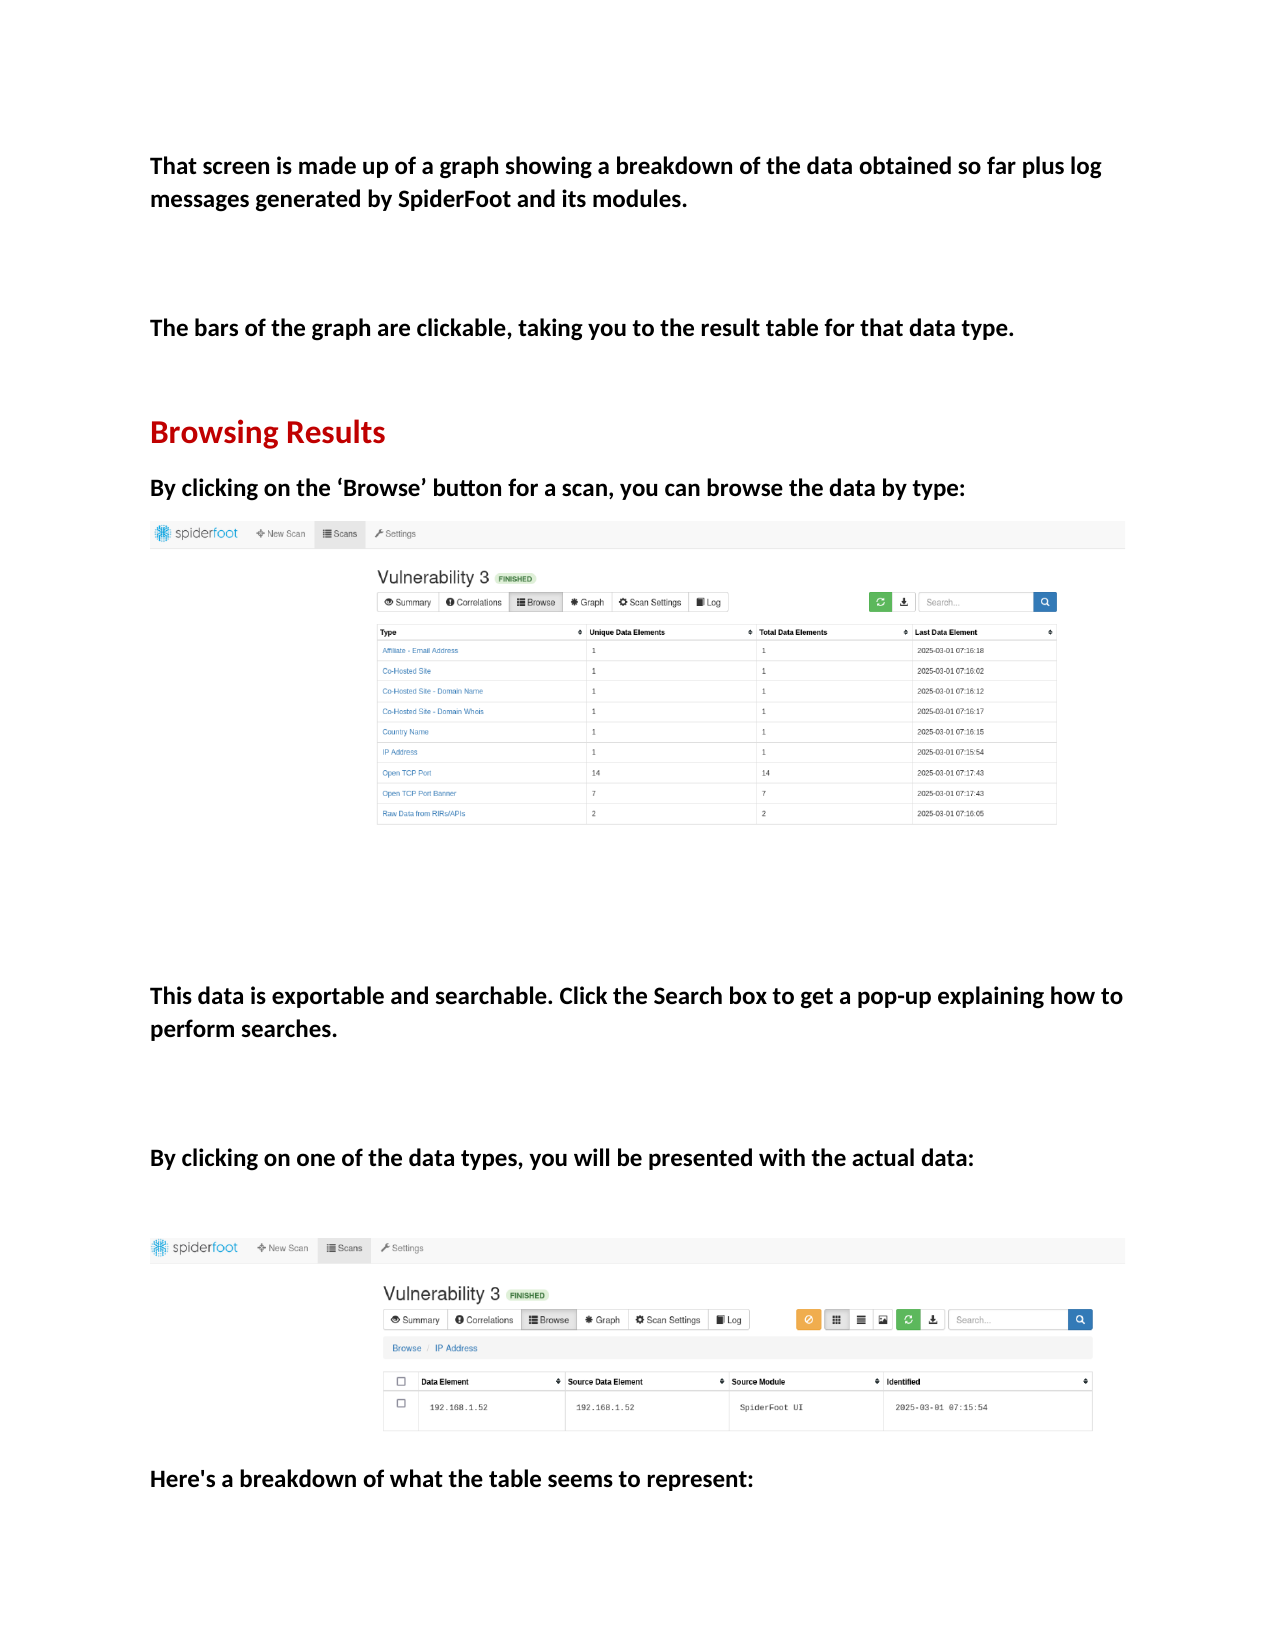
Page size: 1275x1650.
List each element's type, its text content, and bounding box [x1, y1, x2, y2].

picture [150, 521, 1125, 912]
text By clicking on the ‘Browse’ button for a scan, you can browse the data by type: [150, 472, 1125, 502]
text By clicking on one of the data types, you will be presented with the actual data: [150, 1142, 1125, 1173]
text That screen is made up of a graph showing a breakdown of the data obtained so far plus log messages generated by SpiderFoot and its modules. [150, 150, 1125, 213]
picture [150, 1238, 1125, 1461]
text The bars of the graph are clickable, taking you to the result table for that data type. [150, 312, 1125, 343]
text Browsing Results [150, 411, 1125, 452]
text Here's a breakdown of what the table seems to represent: [150, 1461, 1125, 1494]
text This data is exportable and searchable. Click the Search box to get a pop-up explaining how to perform searches. [150, 980, 1125, 1044]
